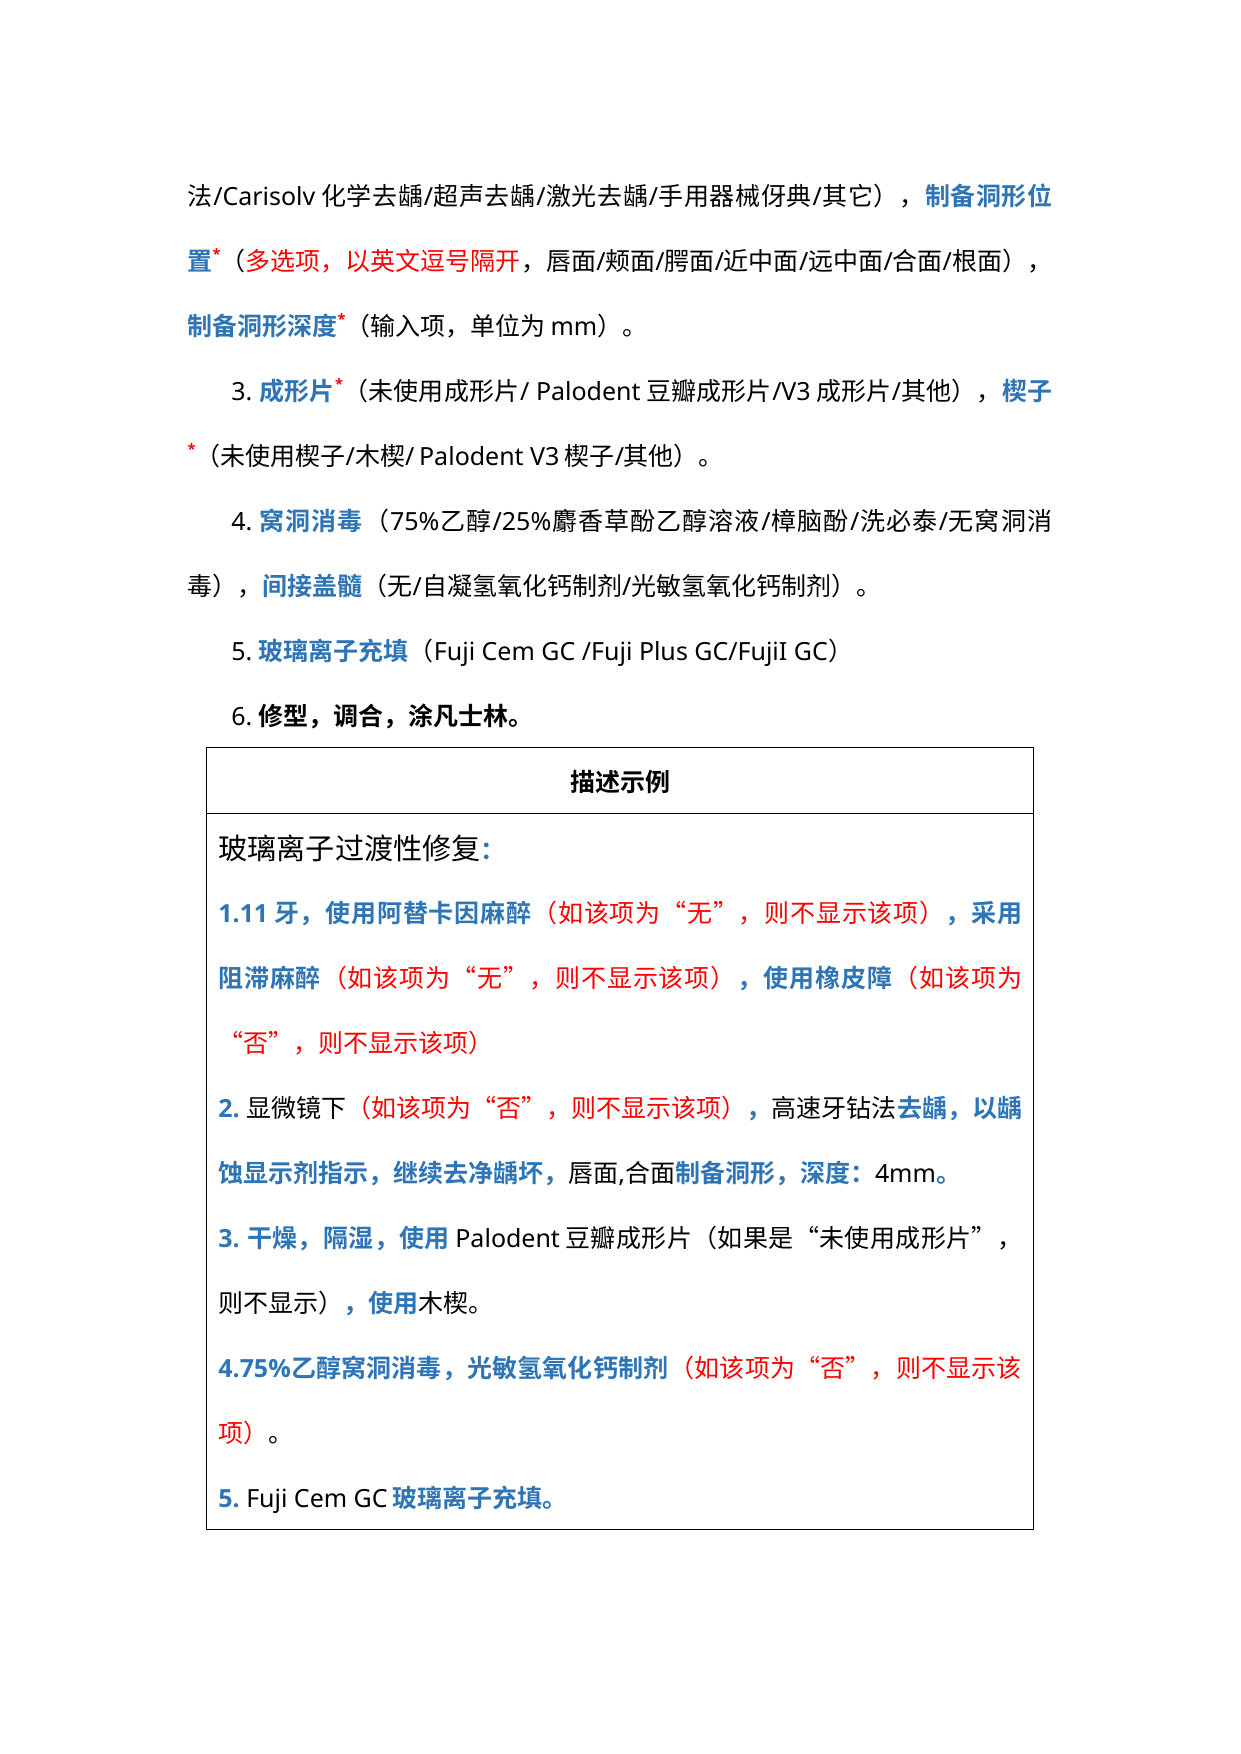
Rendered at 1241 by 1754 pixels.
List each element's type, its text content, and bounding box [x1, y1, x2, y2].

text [187, 162, 1053, 357]
text 6. 修型，调合，涂凡士林。 [187, 682, 1053, 747]
text 3. 成形片*（未使用成形片/ Palodent豆瓣成形片/V3成形片/其他），楔子*（未使用楔子/木楔/ Palodent V3楔子/其他）。 [187, 357, 1053, 487]
text 5. 玻璃离子充填（Fuji Cem GC /Fuji Plus GC/FujiI GC） [187, 617, 1053, 682]
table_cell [207, 814, 1033, 1529]
table_header 描述示例 [207, 748, 1033, 813]
text 4. 窝洞消毒（75%乙醇/25%麝香草酚乙醇溶液/樟脑酚/洗必泰/无窝洞消毒），间接盖髓（无/自凝氢氧化钙制剂/光敏氢氧化钙制剂）。 [187, 487, 1053, 617]
